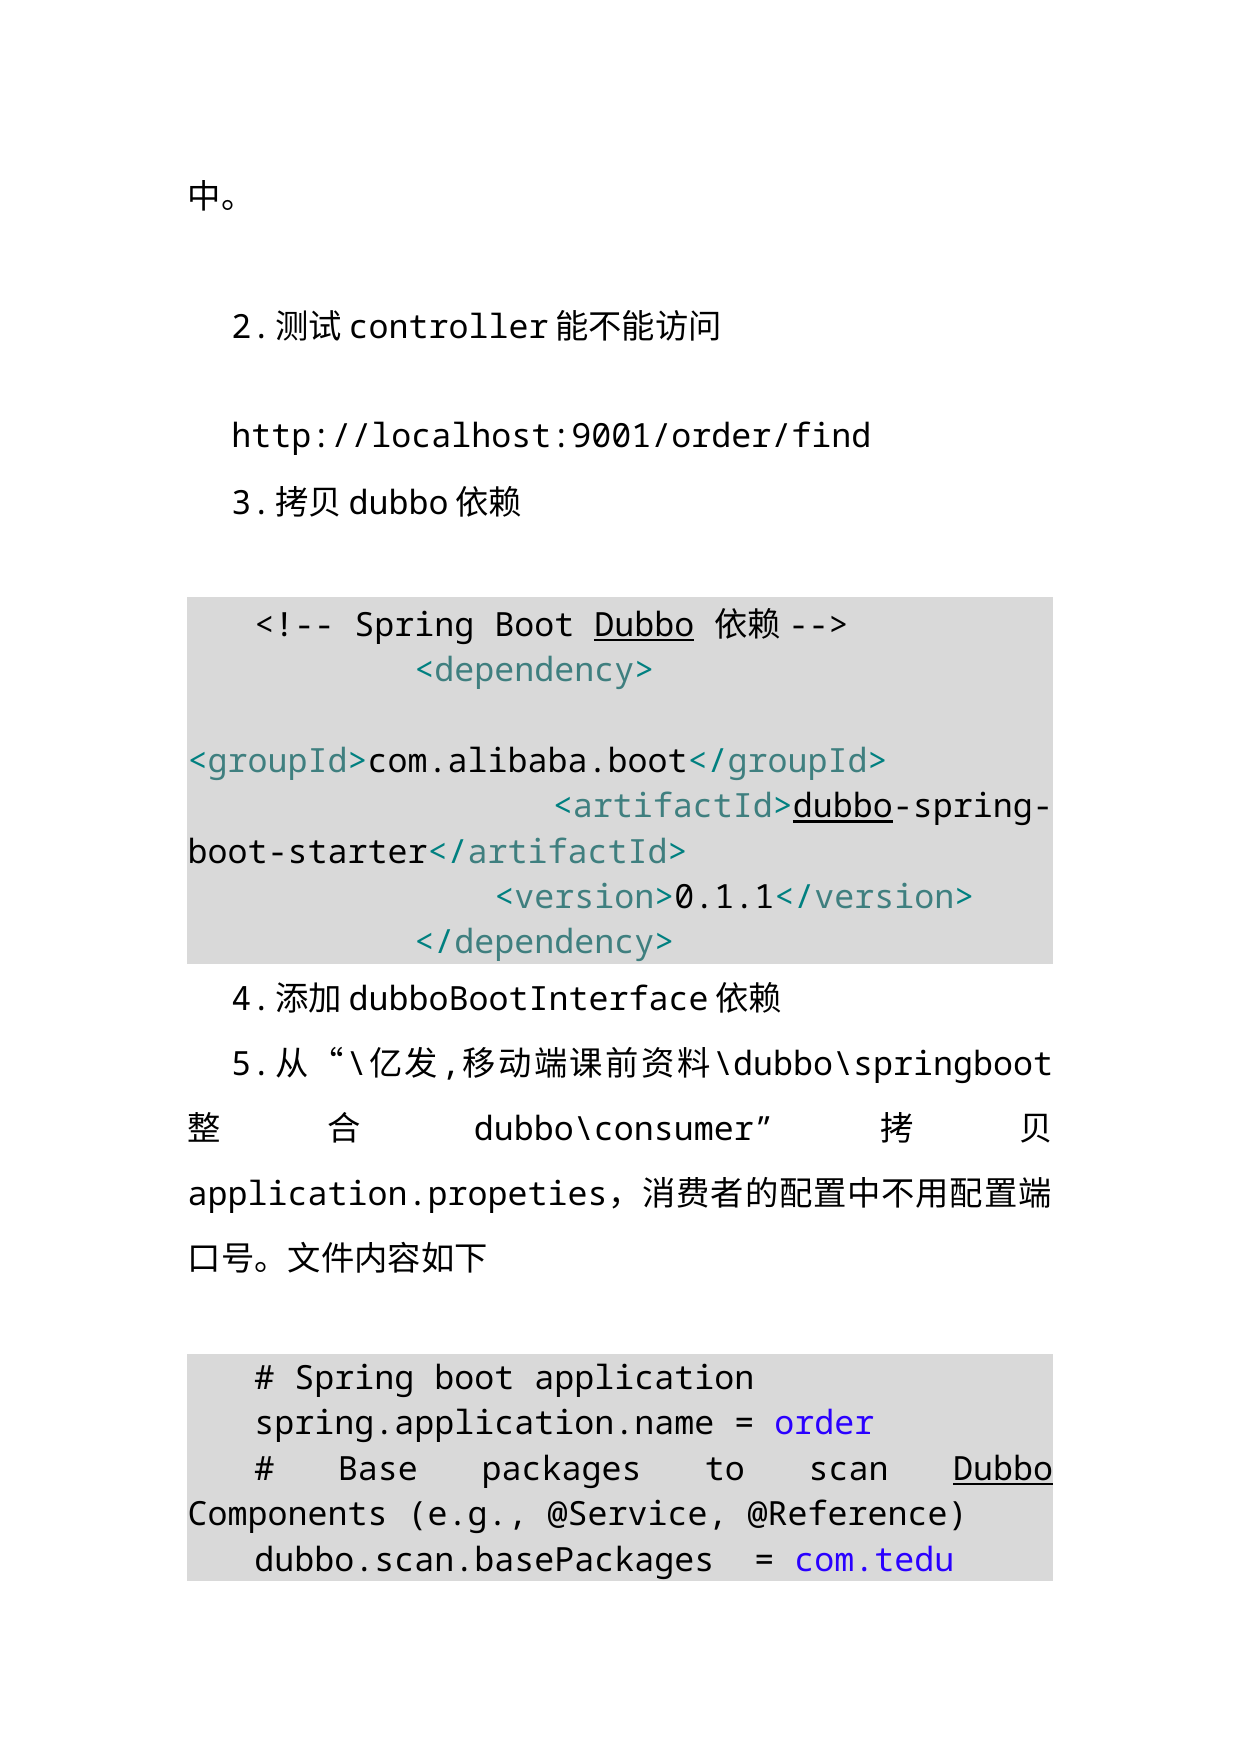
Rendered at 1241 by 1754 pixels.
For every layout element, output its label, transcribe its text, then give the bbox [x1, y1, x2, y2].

list 拷贝dubbo依赖 [187, 467, 1053, 532]
text spring.application.name = order [187, 1399, 1053, 1444]
text <!-- Spring Boot Dubbo 依赖 --> [187, 597, 1053, 646]
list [187, 162, 1053, 227]
list 添加dubboBootInterface依赖 [187, 964, 1053, 1029]
text dubbo.scan.basePackages = com.tedu [187, 1535, 1053, 1581]
list 测试controller能不能访问 [187, 292, 1053, 357]
text <artifactId>dubbo-spring-boot-starter</artifactId> [187, 782, 1053, 873]
text http://localhost:9001/order/find [187, 402, 1053, 467]
text <dependency> [187, 646, 1053, 691]
list 从“\亿发,移动端课前资料\dubbo\springboot整合dubbo\consumer”拷贝application.propeties，消费者的配置中不用配置端口号。文件内容如下 [187, 1029, 1053, 1289]
text # Base packages to scan Dubbo Components (e.g., @Service, @Reference) [187, 1444, 1053, 1535]
text </dependency> [187, 918, 1053, 964]
text <version>0.1.1</version> [187, 873, 1053, 918]
text <groupId>com.alibaba.boot</groupId> [187, 691, 1053, 782]
text # Spring boot application [187, 1354, 1053, 1399]
